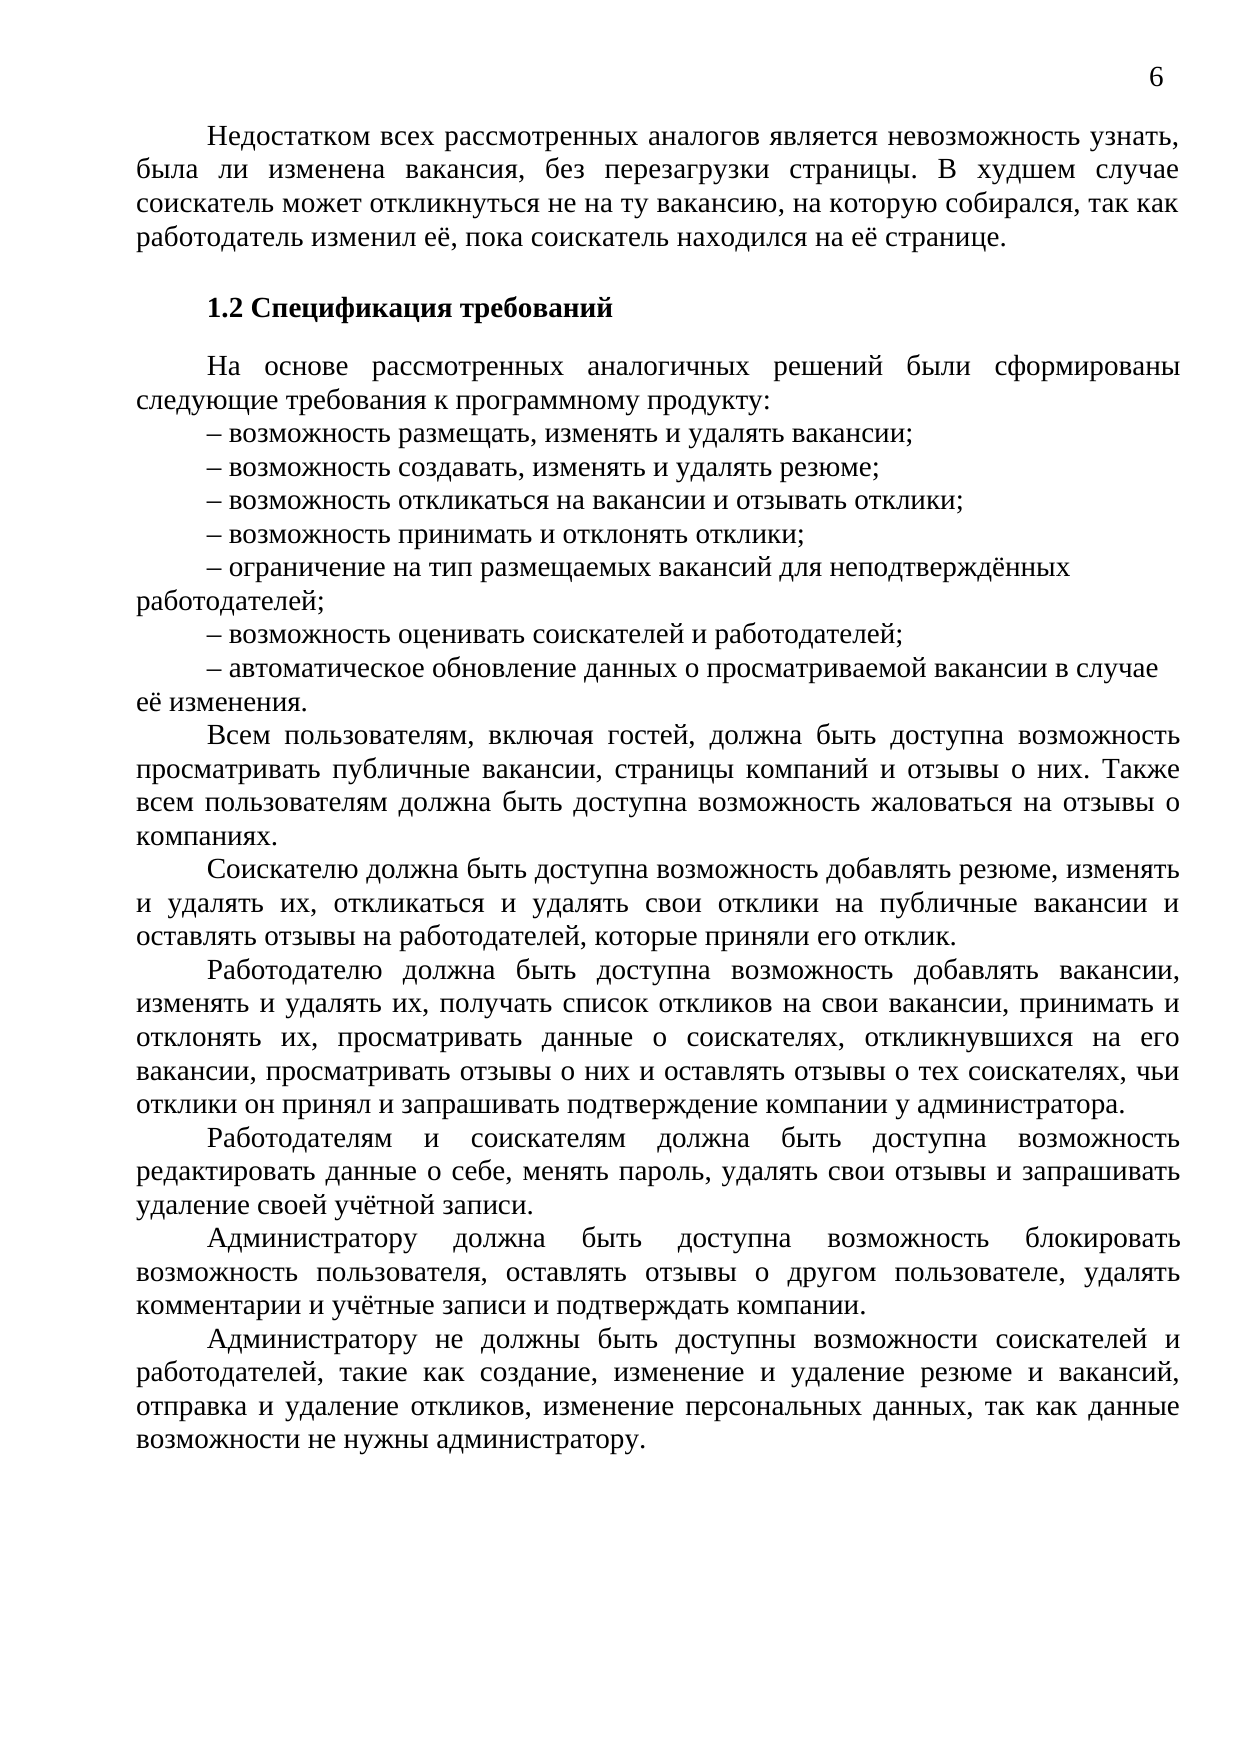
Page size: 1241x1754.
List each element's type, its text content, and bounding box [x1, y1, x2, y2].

text 1.2 Спецификация требований [136, 290, 1181, 323]
list – возможность размещать, изменять и удалять вакансии; [136, 415, 1181, 449]
text Администратору должна быть доступна возможность блокировать возможность пользователя, оставлять отзывы о другом пользователе, удалять комментарии и учётные записи и подтверждать компании. [136, 1220, 1181, 1321]
text Работодателю должна быть доступна возможность добавлять вакансии, изменять и удалять их, получать список откликов на свои вакансии, принимать и отклонять их, просматривать данные о соискателях, откликнувшихся на его вакансии, просматривать отзывы о них и оставлять отзывы о тех соискателях, чьи отклики он принял и запрашивать подтверждение компании у администратора. [136, 952, 1181, 1120]
list – возможность оценивать соискателей и работодателей; [136, 617, 1181, 650]
text Всем пользователям, включая гостей, должна быть доступна возможность просматривать публичные вакансии, страницы компаний и отзывы о них. Также всем пользователям должна быть доступна возможность жаловаться на отзывы о компаниях. [136, 717, 1181, 851]
list – ограничение на тип размещаемых вакансий для неподтверждённых работодателей; [136, 549, 1181, 617]
text Администратору не должны быть доступны возможности соискателей и работодателей, такие как создание, изменение и удаление резюме и вакансий, отправка и удаление откликов, изменение персональных данных, так как данные возможности не нужны администратору. [136, 1321, 1181, 1455]
text Соискателю должна быть доступна возможность добавлять резюме, изменять и удалять их, откликаться и удалять свои отклики на публичные вакансии и оставлять отзывы на работодателей, которые приняли его отклик. [136, 851, 1181, 952]
text Работодателям и соискателям должна быть доступна возможность редактировать данные о себе, менять пароль, удалять свои отзывы и запрашивать удаление своей учётной записи. [136, 1120, 1181, 1220]
list – возможность создавать, изменять и удалять резюме; [136, 449, 1181, 482]
list – возможность откликаться на вакансии и отзывать отклики; [136, 482, 1181, 516]
text На основе рассмотренных аналогичных решений были сформированы следующие требования к программному продукту: [136, 348, 1181, 415]
list – автоматическое обновление данных о просматриваемой вакансии в случае её изменения. [136, 650, 1181, 717]
list – возможность принимать и отклонять отклики; [136, 516, 1181, 549]
text Недостатком всех рассмотренных аналогов является невозможность узнать, была ли изменена вакансия, без перезагрузки страницы. В худшем случае соискатель может откликнуться не на ту вакансию, на которую собирался, так как работодатель изменил её, пока соискатель находился на её странице. [136, 118, 1181, 252]
